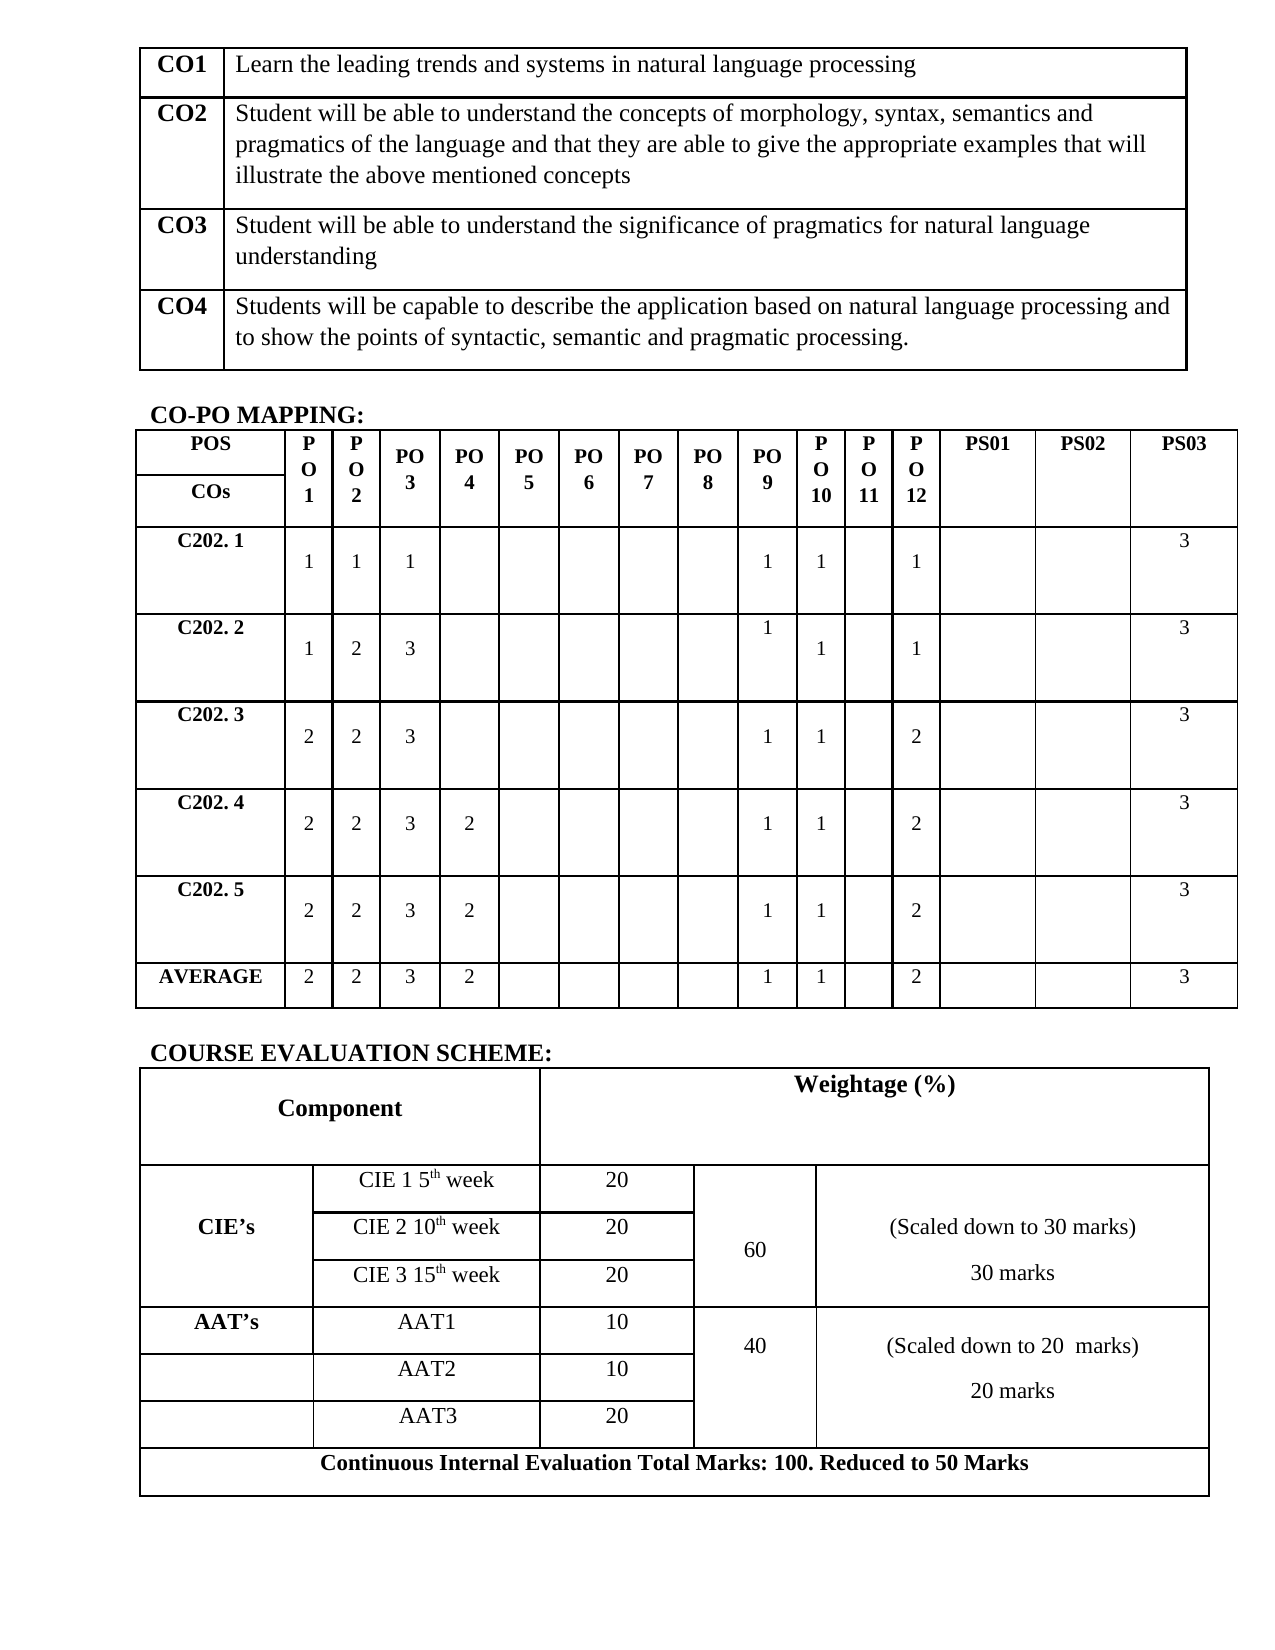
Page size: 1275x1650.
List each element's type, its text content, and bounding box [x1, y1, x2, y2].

table_cell [1036, 790, 1130, 875]
table_cell [500, 528, 558, 613]
table_cell [1036, 703, 1130, 788]
table_cell CIE 2 10th week [314, 1214, 539, 1258]
table_cell [141, 1402, 313, 1447]
table_cell [941, 790, 1035, 875]
table_cell 2 [334, 964, 379, 1007]
table_cell C202. 5 [137, 877, 284, 962]
table_cell CIE’s [141, 1166, 312, 1306]
table_cell [620, 790, 677, 875]
table_cell 2 [441, 964, 498, 1007]
table_header PO12 [894, 431, 939, 526]
table_cell 2 [894, 964, 939, 1007]
table_cell 3 [381, 703, 439, 788]
table_cell 3 [1131, 703, 1237, 788]
table_cell [846, 877, 891, 962]
table_cell 20 [541, 1261, 693, 1306]
table_cell 2 [894, 790, 939, 875]
table_cell Students will be capable to describe the application based on natural language processing and to show the points of syntactic, semantic and pragmatic processing. [225, 291, 1185, 369]
table_header PO7 [620, 431, 677, 526]
table_cell [679, 528, 737, 613]
table_cell (Scaled down to 30 marks) 30 marks [817, 1166, 1208, 1306]
table_cell CO4 [141, 291, 223, 369]
table_cell [620, 615, 677, 700]
table_cell 2 [894, 703, 939, 788]
table_cell [941, 528, 1035, 613]
table_header Component [141, 1069, 539, 1164]
table_cell 3 [381, 877, 439, 962]
table_cell [441, 703, 498, 788]
table_cell 1 [798, 615, 844, 700]
table_cell CIE 3 15th week [314, 1261, 539, 1306]
table_cell 2 [286, 877, 331, 962]
table_header PO9 [739, 431, 796, 526]
table_cell 2 [334, 877, 379, 962]
table_cell AAT2 [314, 1355, 539, 1400]
table_cell AAT’s [141, 1308, 312, 1353]
table_cell 1 [739, 703, 796, 788]
table_cell [500, 703, 558, 788]
table_cell 1 [798, 964, 844, 1007]
table_header POS [137, 431, 284, 474]
table_cell [560, 964, 618, 1007]
table_cell [441, 615, 498, 700]
table_cell 1 [798, 703, 844, 788]
table_cell [500, 877, 558, 962]
table_cell 1 [798, 790, 844, 875]
table_cell 3 [381, 615, 439, 700]
table_cell [846, 790, 891, 875]
table_cell [560, 615, 618, 700]
table_cell 2 [334, 790, 379, 875]
table_cell 3 [1131, 964, 1237, 1007]
table_cell AVERAGE [137, 964, 284, 1007]
table_cell 3 [1131, 528, 1237, 613]
table_cell 3 [1131, 615, 1237, 700]
table_cell [941, 964, 1035, 1007]
table_cell 1 [286, 528, 331, 613]
table_cell (Scaled down to 20 marks) 20 marks [817, 1308, 1208, 1447]
table_cell [679, 703, 737, 788]
table_cell 2 [286, 790, 331, 875]
table_header PO8 [679, 431, 737, 526]
table_cell 3 [1131, 790, 1237, 875]
table_cell [620, 703, 677, 788]
table_cell Student will be able to understand the significance of pragmatics for natural language understanding [225, 210, 1185, 289]
table_cell [941, 615, 1035, 700]
table_cell COs [137, 476, 284, 526]
table_header PS02 [1036, 431, 1130, 526]
table_cell Student will be able to understand the concepts of morphology, syntax, semantics and pragmatics of the language and that they are able to give the appropriate examples that will illustrate the above mentioned concepts [225, 99, 1185, 208]
table_header PO5 [500, 431, 558, 526]
text COURSE EVALUATION SCHEME: [150, 1038, 1125, 1067]
table_cell [1036, 964, 1130, 1007]
table_cell C202. 4 [137, 790, 284, 875]
table_cell 2 [334, 703, 379, 788]
table_cell 1 [739, 528, 796, 613]
table_cell [846, 703, 891, 788]
table_cell C202. 2 [137, 615, 284, 700]
table_cell [941, 703, 1035, 788]
table_header PS01 [941, 431, 1035, 526]
table_cell 2 [894, 877, 939, 962]
table_cell [941, 877, 1035, 962]
table_cell [560, 528, 618, 613]
table_cell [141, 1355, 313, 1400]
table_cell [500, 964, 558, 1007]
table_cell 2 [334, 615, 379, 700]
table_cell [846, 964, 891, 1007]
table_cell [620, 964, 677, 1007]
table_cell 3 [1131, 877, 1237, 962]
table_cell 1 [798, 877, 844, 962]
table_header PO10 [798, 431, 844, 526]
table_cell 2 [286, 703, 331, 788]
table_header PO4 [441, 431, 498, 526]
table_cell CO3 [141, 210, 223, 289]
table_cell [560, 790, 618, 875]
table_cell [560, 877, 618, 962]
table_cell 1 [334, 528, 379, 613]
table_cell 2 [441, 877, 498, 962]
table_cell 1 [739, 964, 796, 1007]
table_cell 3 [381, 790, 439, 875]
table_header PO6 [560, 431, 618, 526]
table_cell 1 [739, 615, 796, 700]
table_cell [1036, 615, 1130, 700]
table_cell [679, 615, 737, 700]
table_cell 1 [381, 528, 439, 613]
table_cell 2 [286, 964, 331, 1007]
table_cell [141, 1449, 1208, 1494]
table_cell 20 [541, 1402, 693, 1447]
table_cell [679, 877, 737, 962]
table_cell [679, 964, 737, 1007]
table_cell [679, 790, 737, 875]
table_cell 60 [695, 1166, 815, 1306]
table_cell [500, 615, 558, 700]
table_cell 10 [541, 1355, 693, 1400]
table_header Learn the leading trends and systems in natural language processing [225, 49, 1185, 96]
table_cell [560, 703, 618, 788]
table_cell 20 [541, 1166, 693, 1211]
table_cell [1036, 528, 1130, 613]
table_header PO1 [286, 431, 331, 526]
table_cell C202. 3 [137, 703, 284, 788]
table_cell [1036, 877, 1130, 962]
table_header PO11 [846, 431, 891, 526]
table_cell 1 [894, 528, 939, 613]
table_cell 1 [739, 790, 796, 875]
table_header Weightage (%) [541, 1069, 1208, 1164]
table_cell [620, 528, 677, 613]
table_cell 1 [739, 877, 796, 962]
table_cell 10 [541, 1308, 693, 1353]
table_cell CO2 [141, 99, 223, 208]
table_header PS03 [1131, 431, 1237, 526]
table_cell CIE 1 5th week [314, 1166, 539, 1211]
table_cell [846, 528, 891, 613]
text CO-PO MAPPING: [150, 400, 1125, 429]
table_cell 20 [541, 1214, 693, 1258]
table_cell 1 [894, 615, 939, 700]
table_header CO1 [141, 49, 223, 96]
table_cell [846, 615, 891, 700]
table_cell AAT3 [314, 1402, 539, 1447]
table_cell 3 [381, 964, 439, 1007]
table_cell 1 [798, 528, 844, 613]
table_cell AAT1 [314, 1308, 539, 1353]
table_cell 1 [286, 615, 331, 700]
table_cell [500, 790, 558, 875]
table_cell 40 [695, 1308, 816, 1447]
table_header PO2 [334, 431, 379, 526]
table_cell C202. 1 [137, 528, 284, 613]
table_cell [441, 528, 498, 613]
table_header PO3 [381, 431, 439, 526]
table_cell 2 [441, 790, 498, 875]
table_cell [620, 877, 677, 962]
